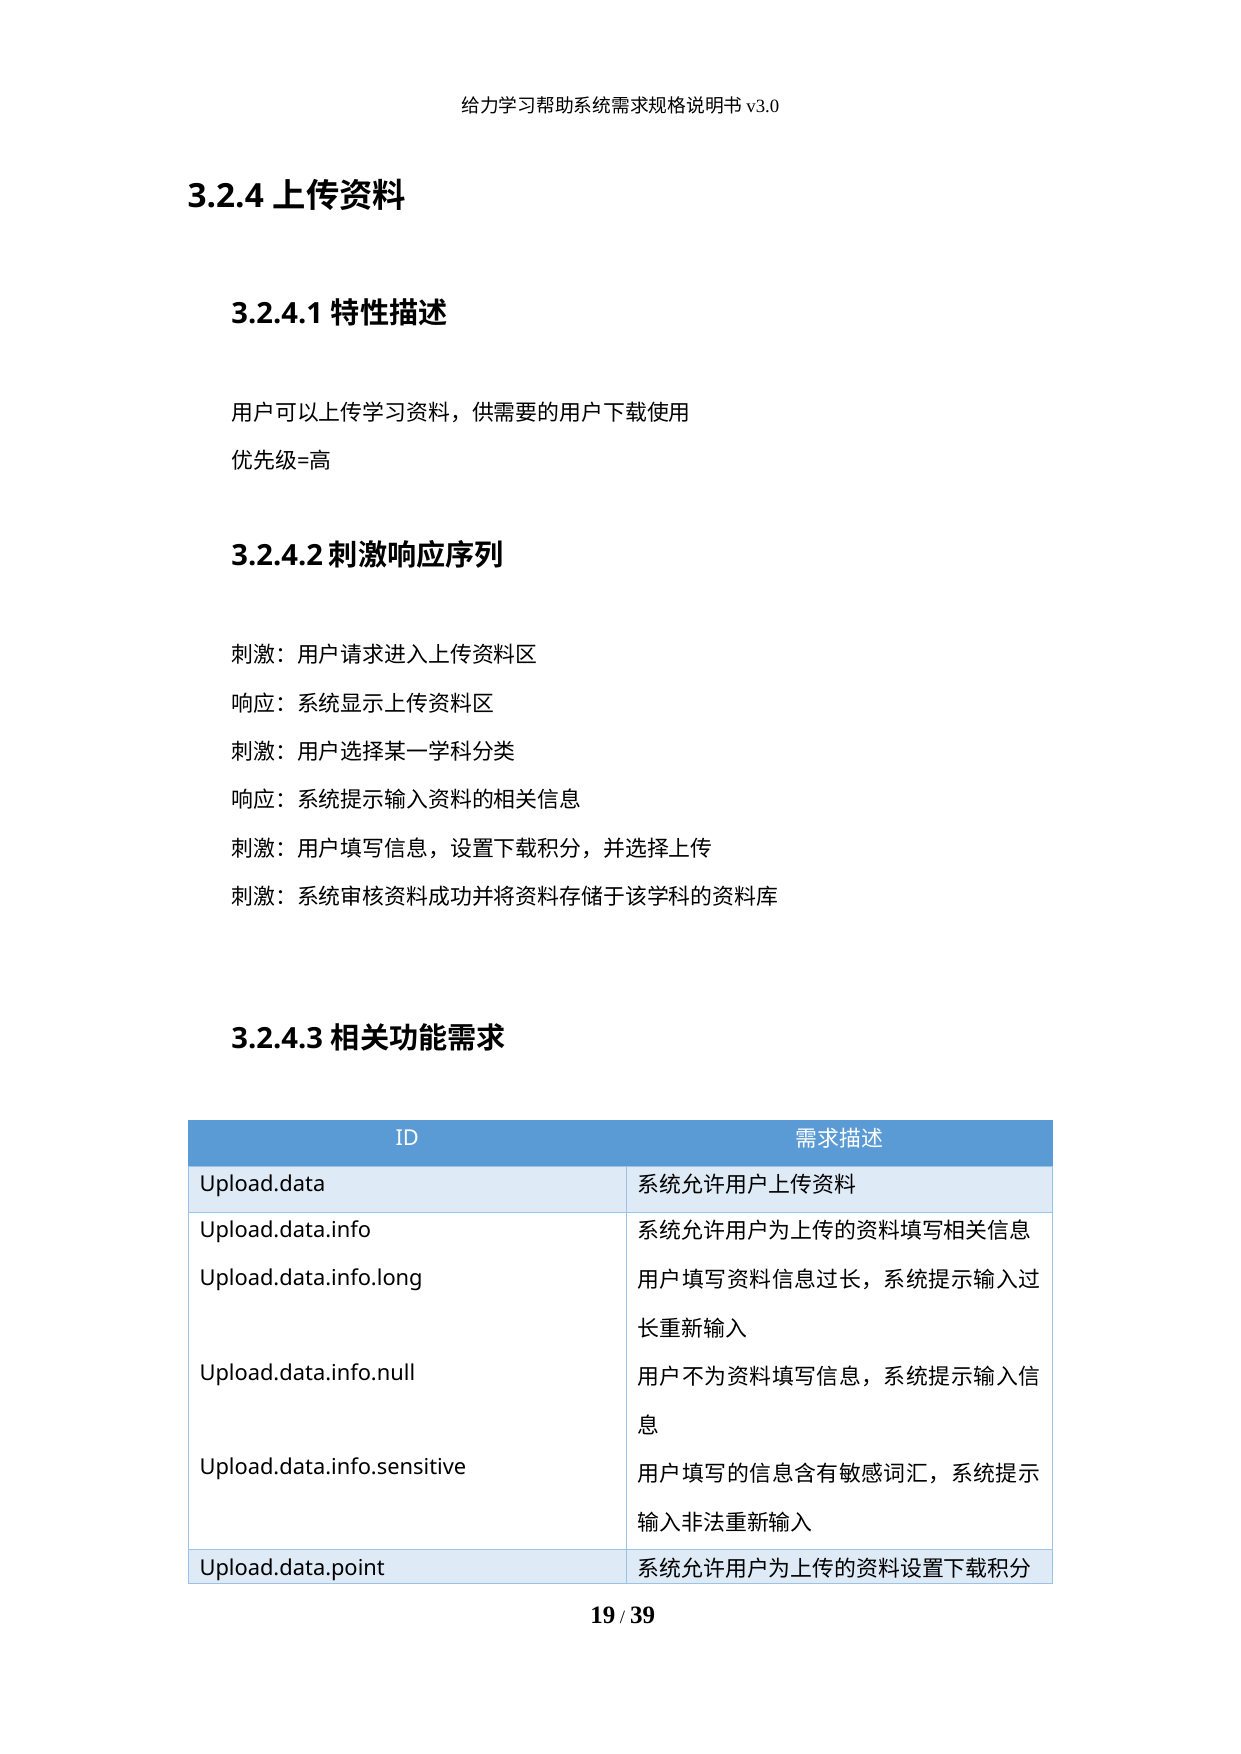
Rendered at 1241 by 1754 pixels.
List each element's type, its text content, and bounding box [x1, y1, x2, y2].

subtitle 3.2.4 上传资料 [187, 160, 1053, 225]
text 刺激：用户填写信息，设置下载积分，并选择上传 [187, 830, 1053, 863]
text 响应：系统提示输入资料的相关信息 [187, 782, 1053, 814]
table_cell Upload.data [189, 1167, 626, 1212]
subtitle 3.2.4.2刺激响应序列 [187, 521, 1053, 586]
table_cell 系统允许用户为上传的资料填写相关信息 用户填写资料信息过长，系统提示输入过长重新输入 用户不为资料填写信息，系统提示输入信息 用户填写的信息含有敏感词汇，系统提示输入非法重新输入 [627, 1213, 1052, 1549]
subtitle 3.2.4.3 相关功能需求 [187, 1003, 1053, 1068]
subtitle 3.2.4.1 特性描述 [187, 278, 1053, 343]
table_header ID [189, 1121, 626, 1166]
text 刺激：用户选择某一学科分类 [187, 734, 1053, 766]
text 用户可以上传学习资料，供需要的用户下载使用 [187, 395, 1053, 427]
text 刺激：用户请求进入上传资料区 [187, 637, 1053, 669]
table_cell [627, 1550, 1052, 1583]
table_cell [189, 1550, 626, 1583]
text 响应：系统显示上传资料区 [187, 685, 1053, 718]
table_cell Upload.data.info Upload.data.info.long Upload.data.info.null Upload.data.info.sensitive [189, 1213, 626, 1549]
text 刺激：系统审核资料成功并将资料存储于该学科的资料库 [187, 879, 1053, 911]
table_cell 系统允许用户上传资料 [627, 1167, 1052, 1212]
text 优先级=高 [187, 443, 1053, 476]
table_header 需求描述 [627, 1121, 1052, 1166]
